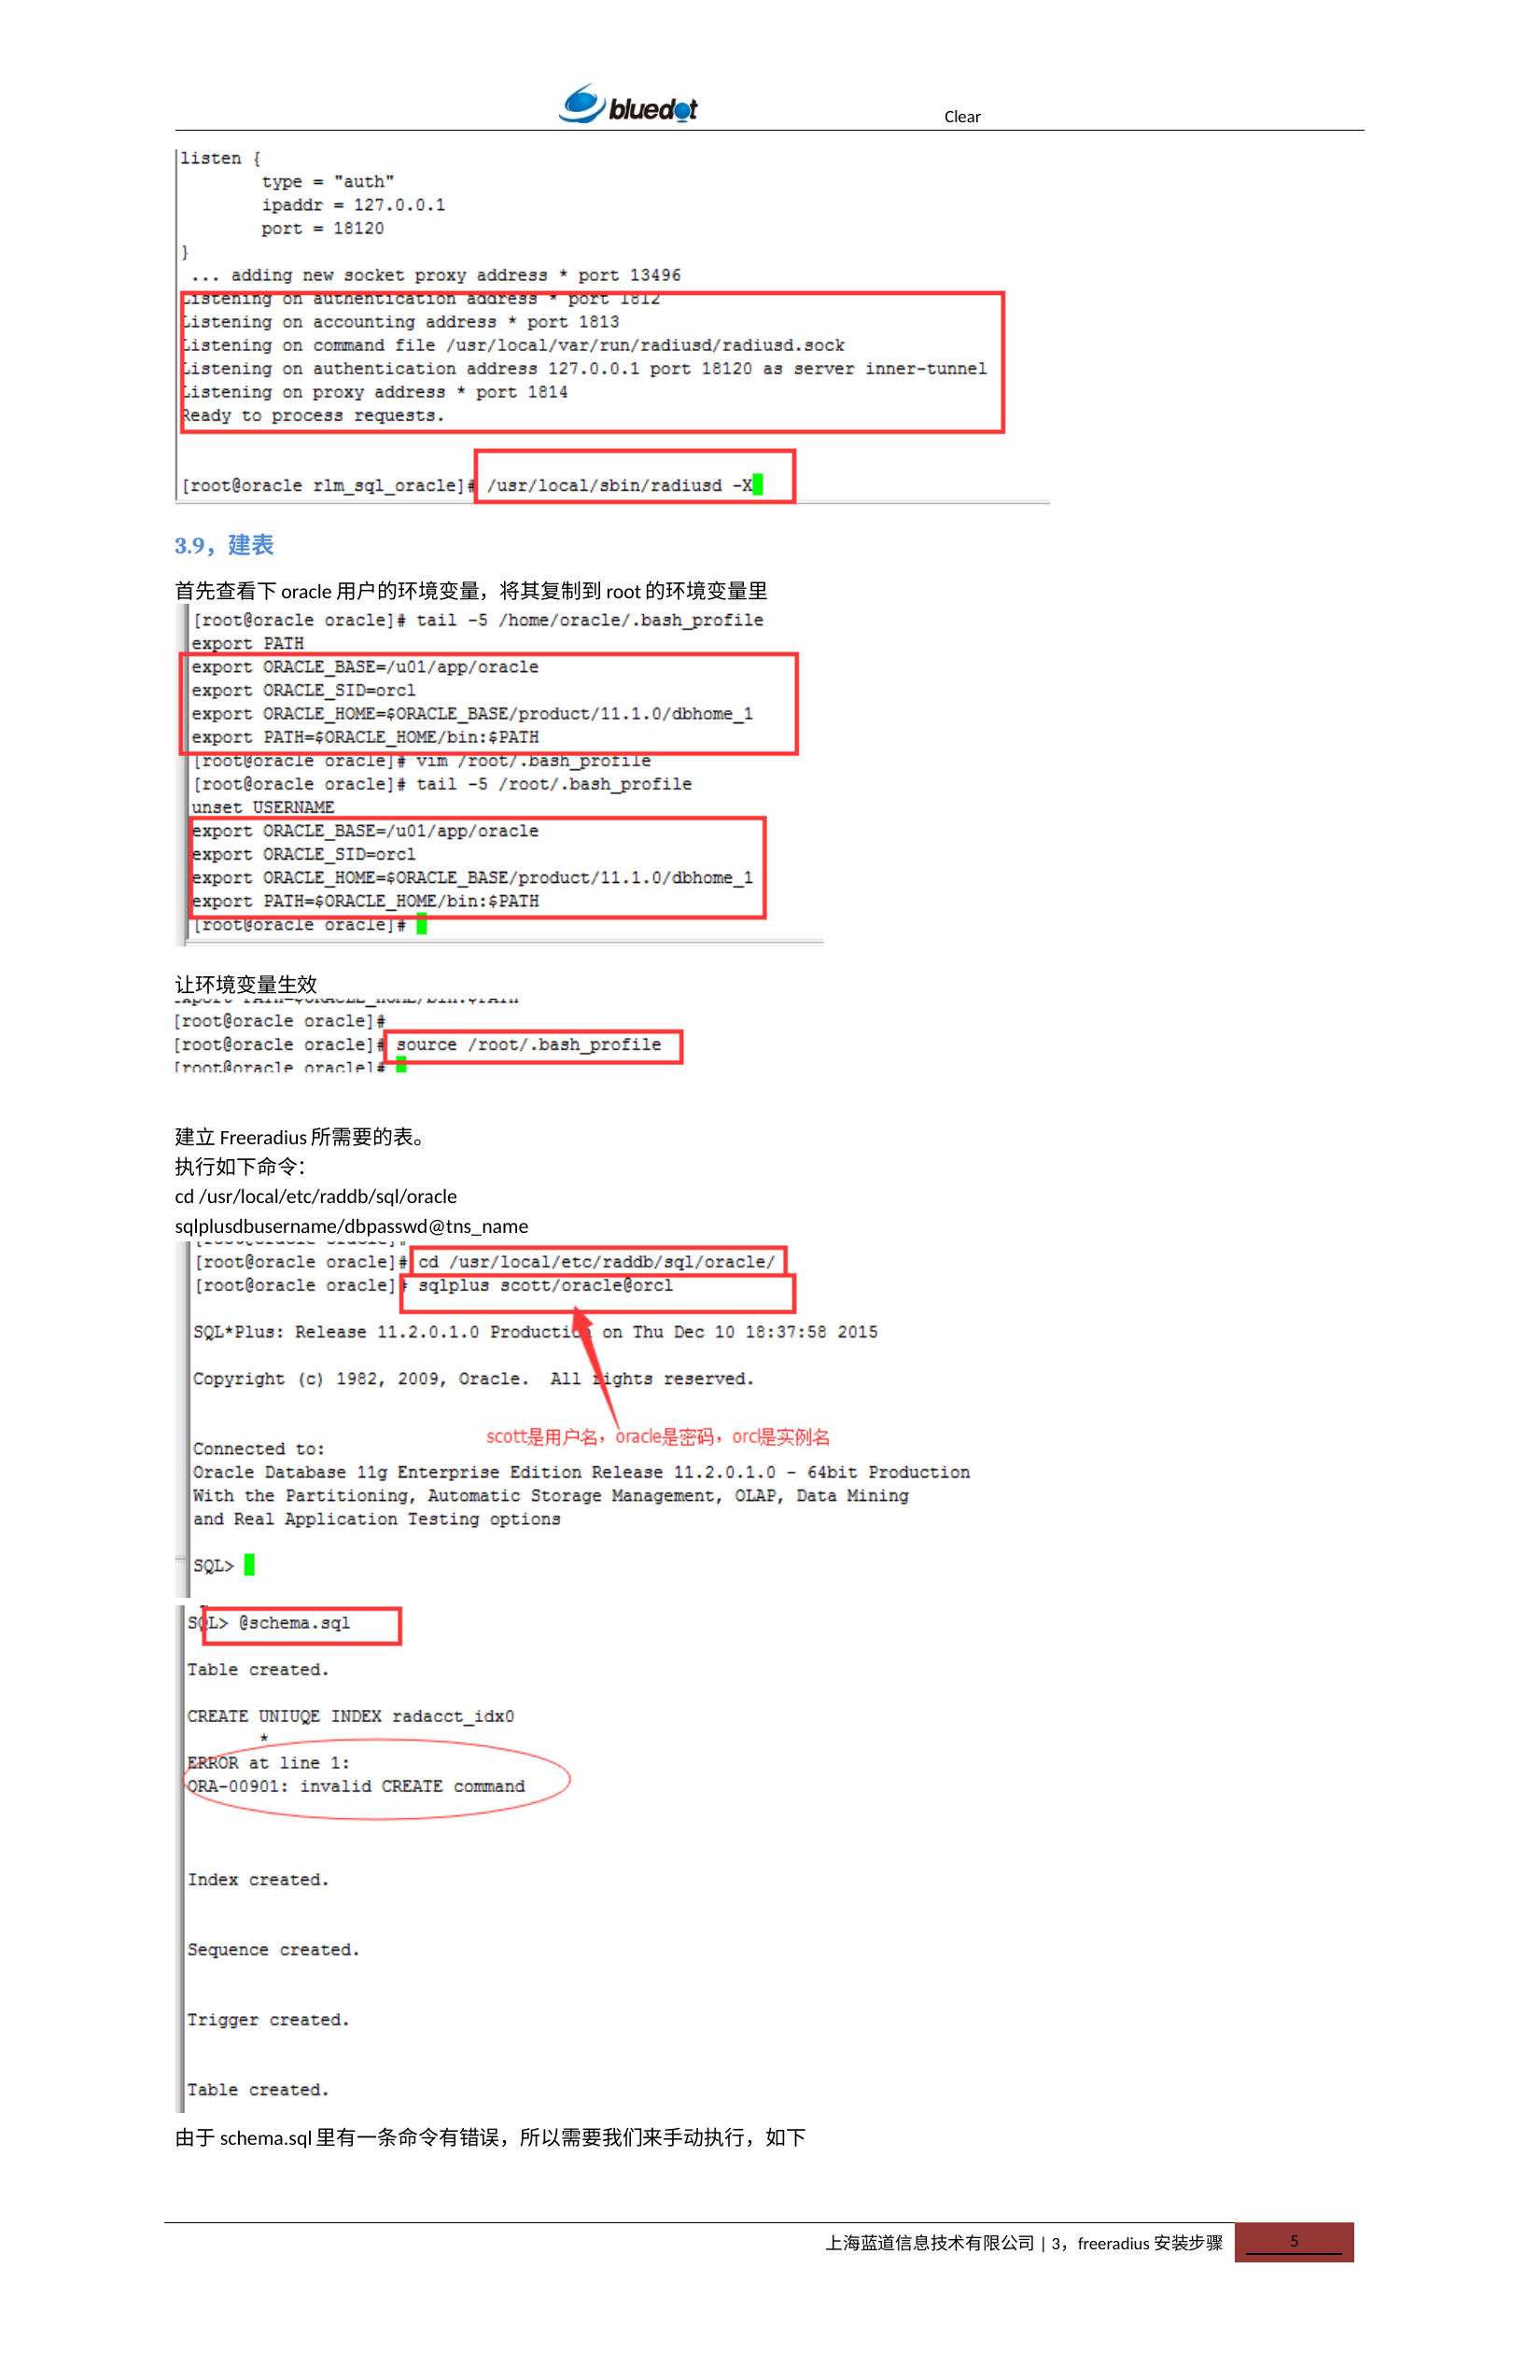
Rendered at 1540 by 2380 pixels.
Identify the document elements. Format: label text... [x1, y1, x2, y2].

text cd /usr/local/etc/raddb/sql/oracle [175, 1181, 1365, 1211]
text 首先查看下oracle 用户的环境变量，将其复制到root的环境变量里 [175, 574, 1365, 605]
picture [175, 149, 1050, 506]
text 建立Freeradius所需要的表。 [175, 1120, 1365, 1151]
picture [175, 999, 767, 1072]
text 执行如下命令： [175, 1151, 1365, 1181]
text 由于schema.sql里有一条命令有错误，所以需要我们来手动执行，如下 [175, 2121, 1365, 2151]
text 让环境变量生效 [175, 969, 1365, 999]
picture [175, 1241, 993, 1598]
text sqlplusdbusername/dbpasswd@tns_name [175, 1211, 1365, 1241]
picture [175, 604, 824, 946]
picture [558, 82, 698, 123]
subtitle 3.9，建表 [175, 513, 1365, 574]
picture [175, 1605, 717, 2113]
